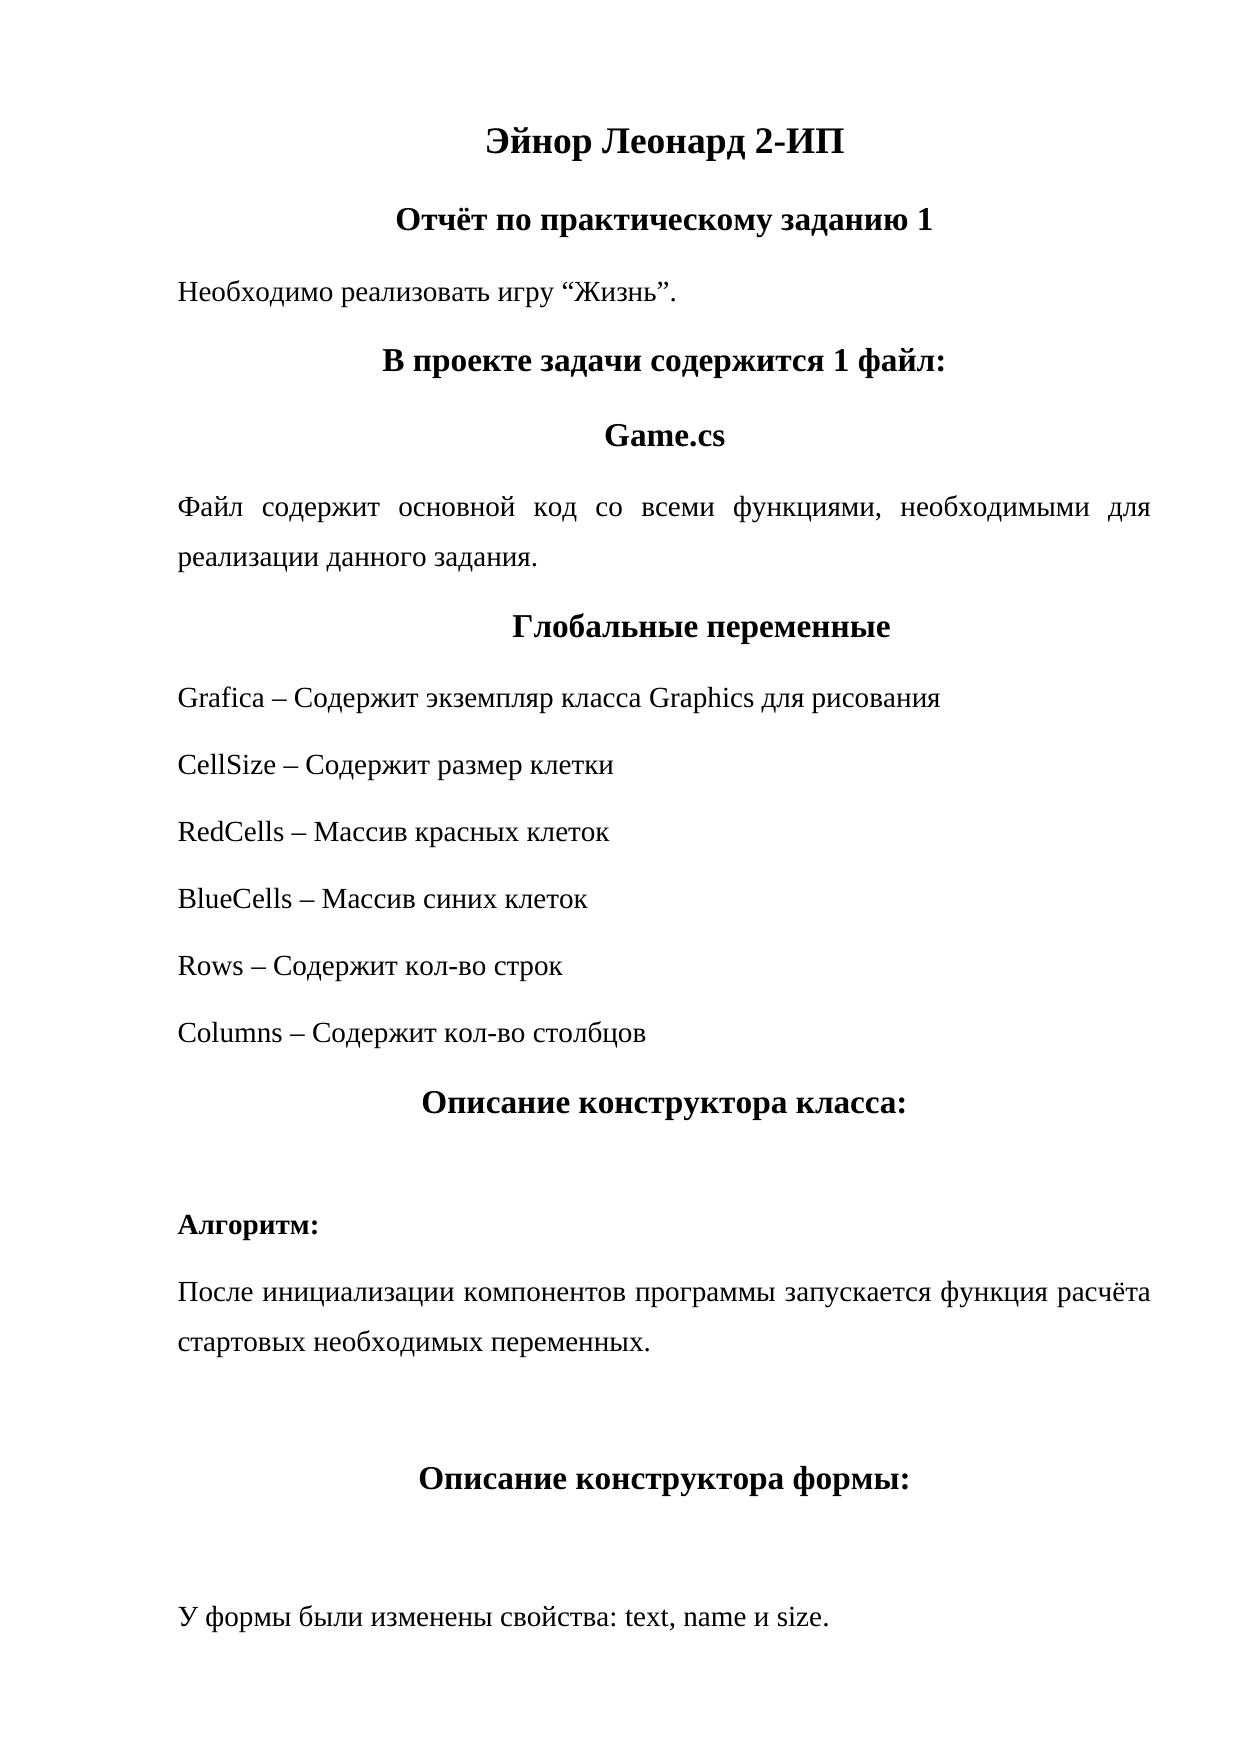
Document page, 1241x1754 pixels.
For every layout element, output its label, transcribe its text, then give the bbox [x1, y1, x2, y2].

text В проекте задачи содержится 1 файл: [177, 341, 1152, 379]
text Алгоритм: [177, 1207, 1152, 1240]
text CellSize – Содержит размер клетки [177, 747, 1152, 781]
text BlueCells – Массив синих клеток [177, 881, 1152, 915]
text У формы были изменены свойства: text, name и size. [177, 1599, 1152, 1633]
text Необходимо реализовать игру “Жизнь”. [177, 274, 1152, 307]
text Rows – Содержит кол-во строк [177, 948, 1152, 982]
text После инициализации компонентов программы запускается функция расчёта стартовых необходимых переменных. [177, 1274, 1152, 1358]
text Отчёт по практическому заданию 1 [177, 199, 1152, 238]
text Game.cs [177, 415, 1152, 453]
text Описание конструктора класса: [177, 1082, 1152, 1121]
text Файл содержит основной код со всеми функциями, необходимыми для реализации данного задания. [177, 489, 1152, 573]
text Описание конструктора формы: [177, 1458, 1152, 1496]
text Эйнор Леонард 2-ИП [177, 118, 1152, 161]
text RedCells – Массив красных клеток [177, 814, 1152, 848]
text Grafica – Содержит экземпляр класса Graphics для рисования [177, 680, 1152, 714]
text Columns – Содержит кол-во столбцов [177, 1015, 1152, 1049]
text Глобальные переменные [177, 606, 1152, 644]
